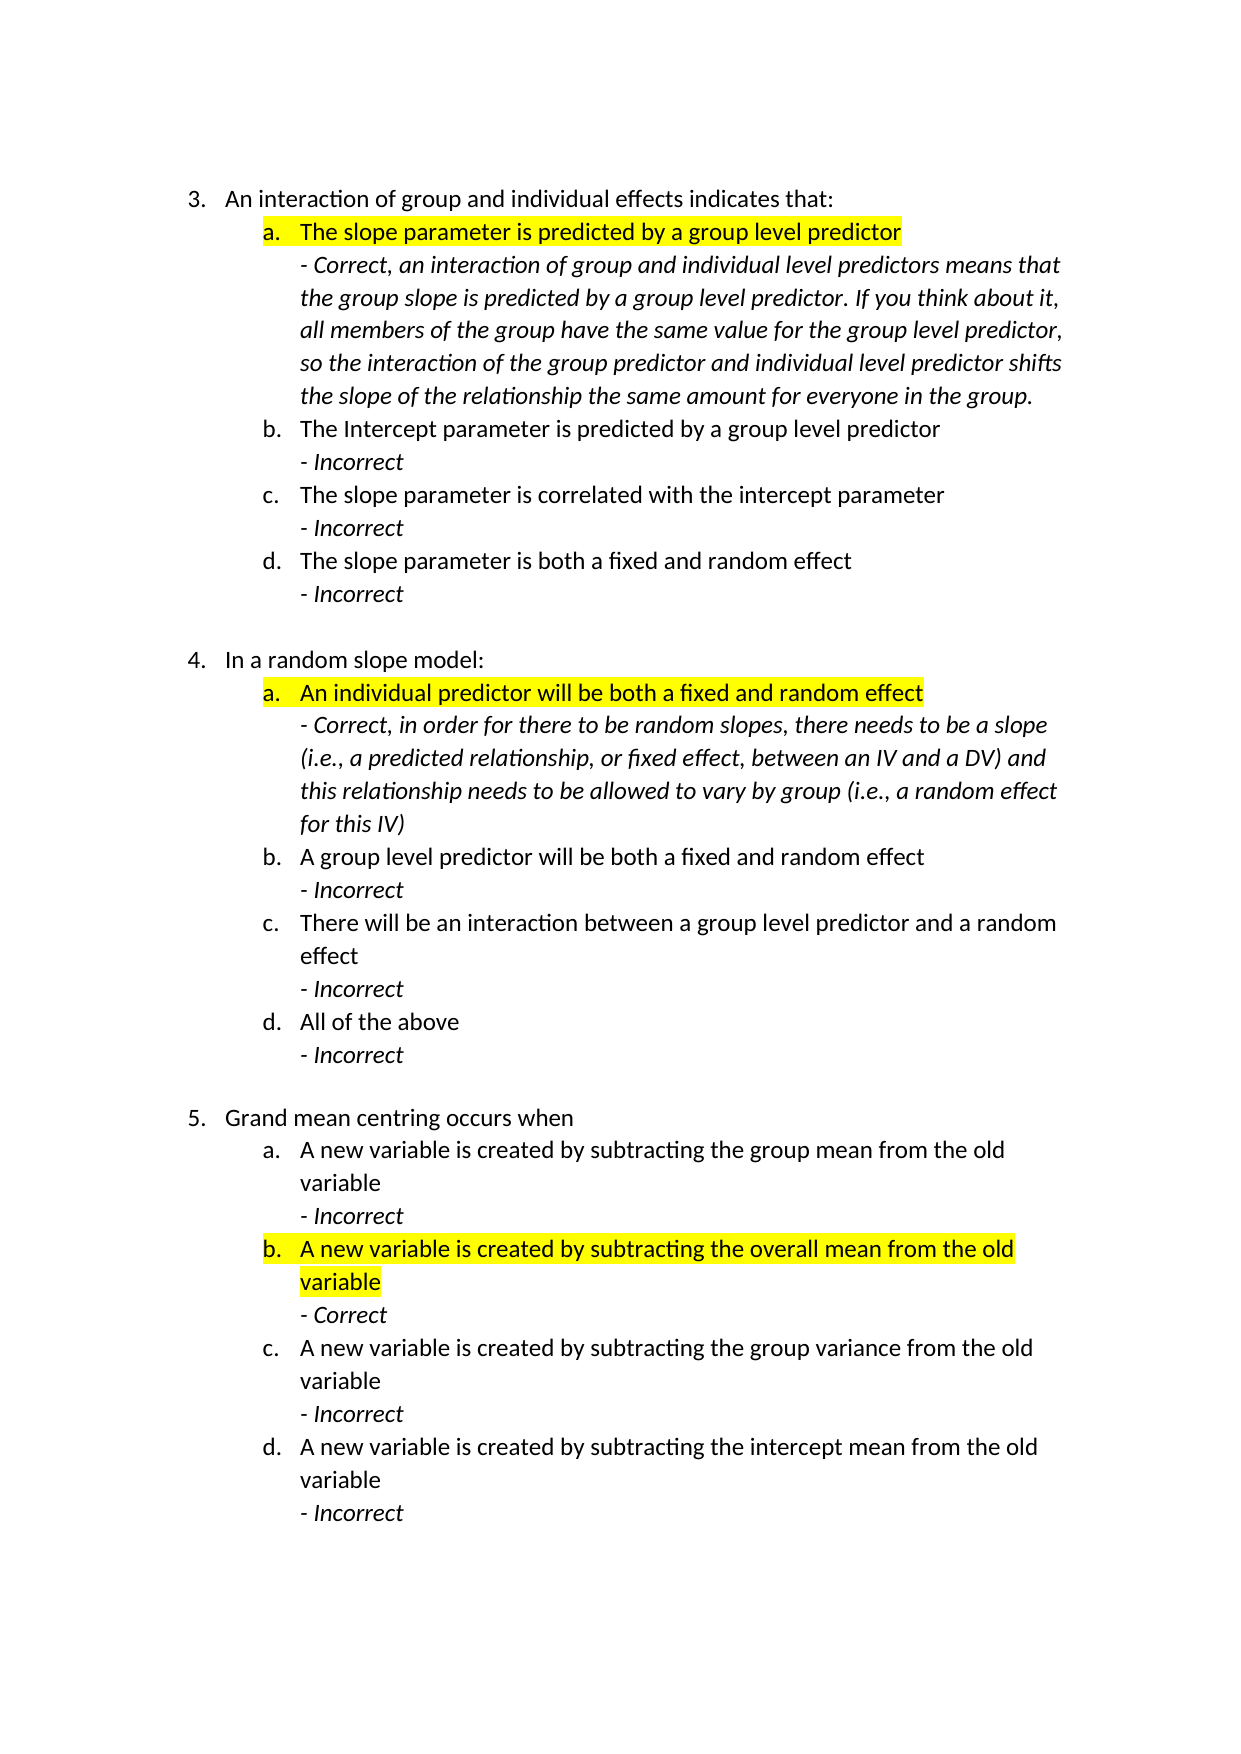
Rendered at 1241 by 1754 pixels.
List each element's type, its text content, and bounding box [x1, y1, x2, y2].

list All of the above - Incorrect [262, 1006, 1090, 1099]
list A new variable is created by subtracting the group mean from the old variable - Incorrect [262, 1134, 1090, 1231]
list The slope parameter is both a fixed and random effect - Incorrect [262, 545, 1090, 608]
list A new variable is created by subtracting the intercept mean from the old variable - Incorrect [262, 1431, 1090, 1557]
list The slope parameter is correlated with the intercept parameter - Incorrect [262, 479, 1090, 543]
list An individual predictor will be both a fixed and random effect - Correct, in order for there to be random slopes, there needs to be a slope (i.e., a predicted relationship, or fixed effect, between an IV and a DV) and this relationship needs to be allowed to vary by group (i.e., a random effect for this IV) [262, 677, 1090, 839]
list There will be an interaction between a group level predictor and a random effect - Incorrect [262, 907, 1090, 1003]
list The slope parameter is predicted by a group level predictor - Correct, an interaction of group and individual level predictors means that the group slope is predicted by a group level predictor. If you think about it, all members of the group have the same value for the group level predictor, so the interaction of the group predictor and individual level predictor shifts the slope of the relationship the same amount for everyone in the group. [262, 216, 1090, 411]
list In a random slope model: [187, 644, 1090, 674]
list A group level predictor will be both a fixed and random effect - Incorrect [262, 841, 1090, 905]
list A new variable is created by subtracting the overall mean from the old variable - Correct [262, 1233, 1090, 1330]
list The Intercept parameter is predicted by a group level predictor - Incorrect [262, 413, 1090, 477]
list A new variable is created by subtracting the group variance from the old variable - Incorrect [262, 1332, 1090, 1428]
list Grand mean centring occurs when [187, 1102, 1090, 1132]
list An interaction of group and individual effects indicates that: [187, 183, 1090, 213]
